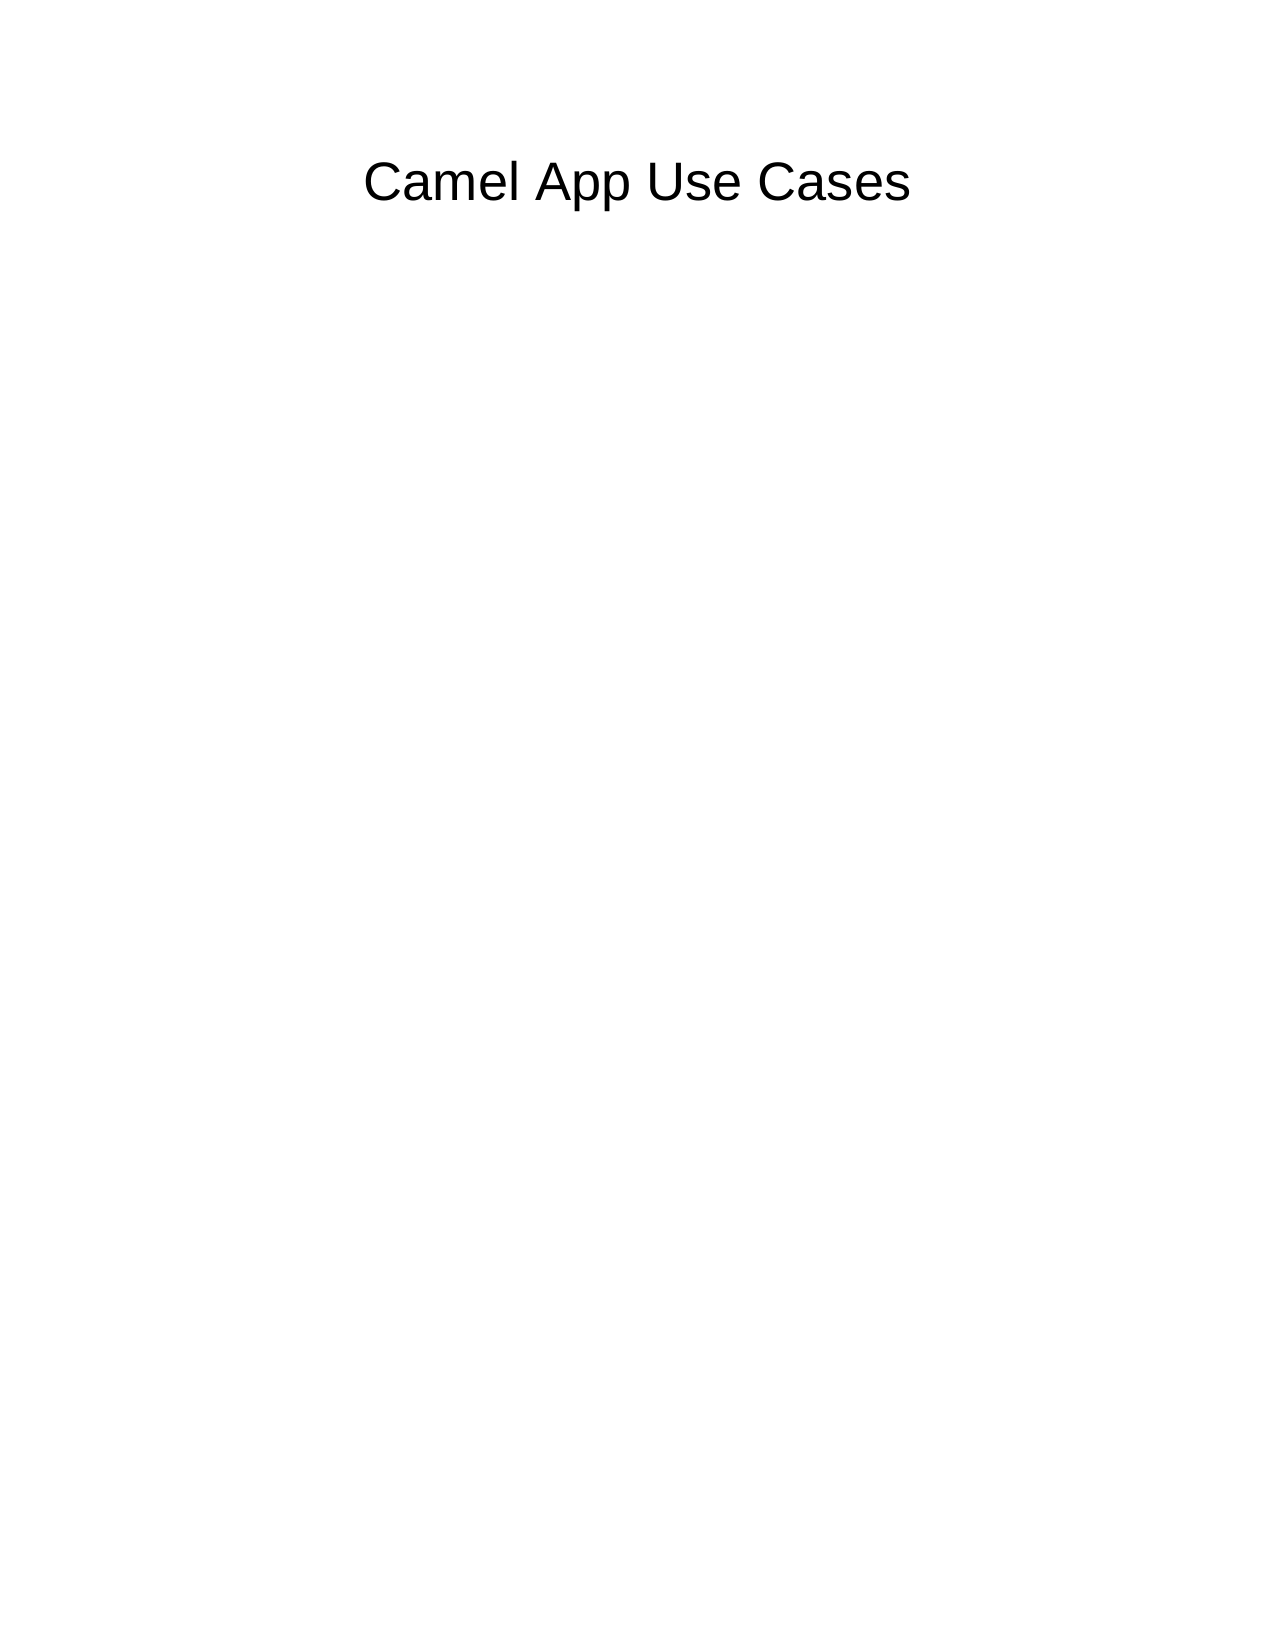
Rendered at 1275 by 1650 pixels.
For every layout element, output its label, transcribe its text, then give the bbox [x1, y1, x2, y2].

title Camel App Use Cases [150, 150, 1125, 212]
